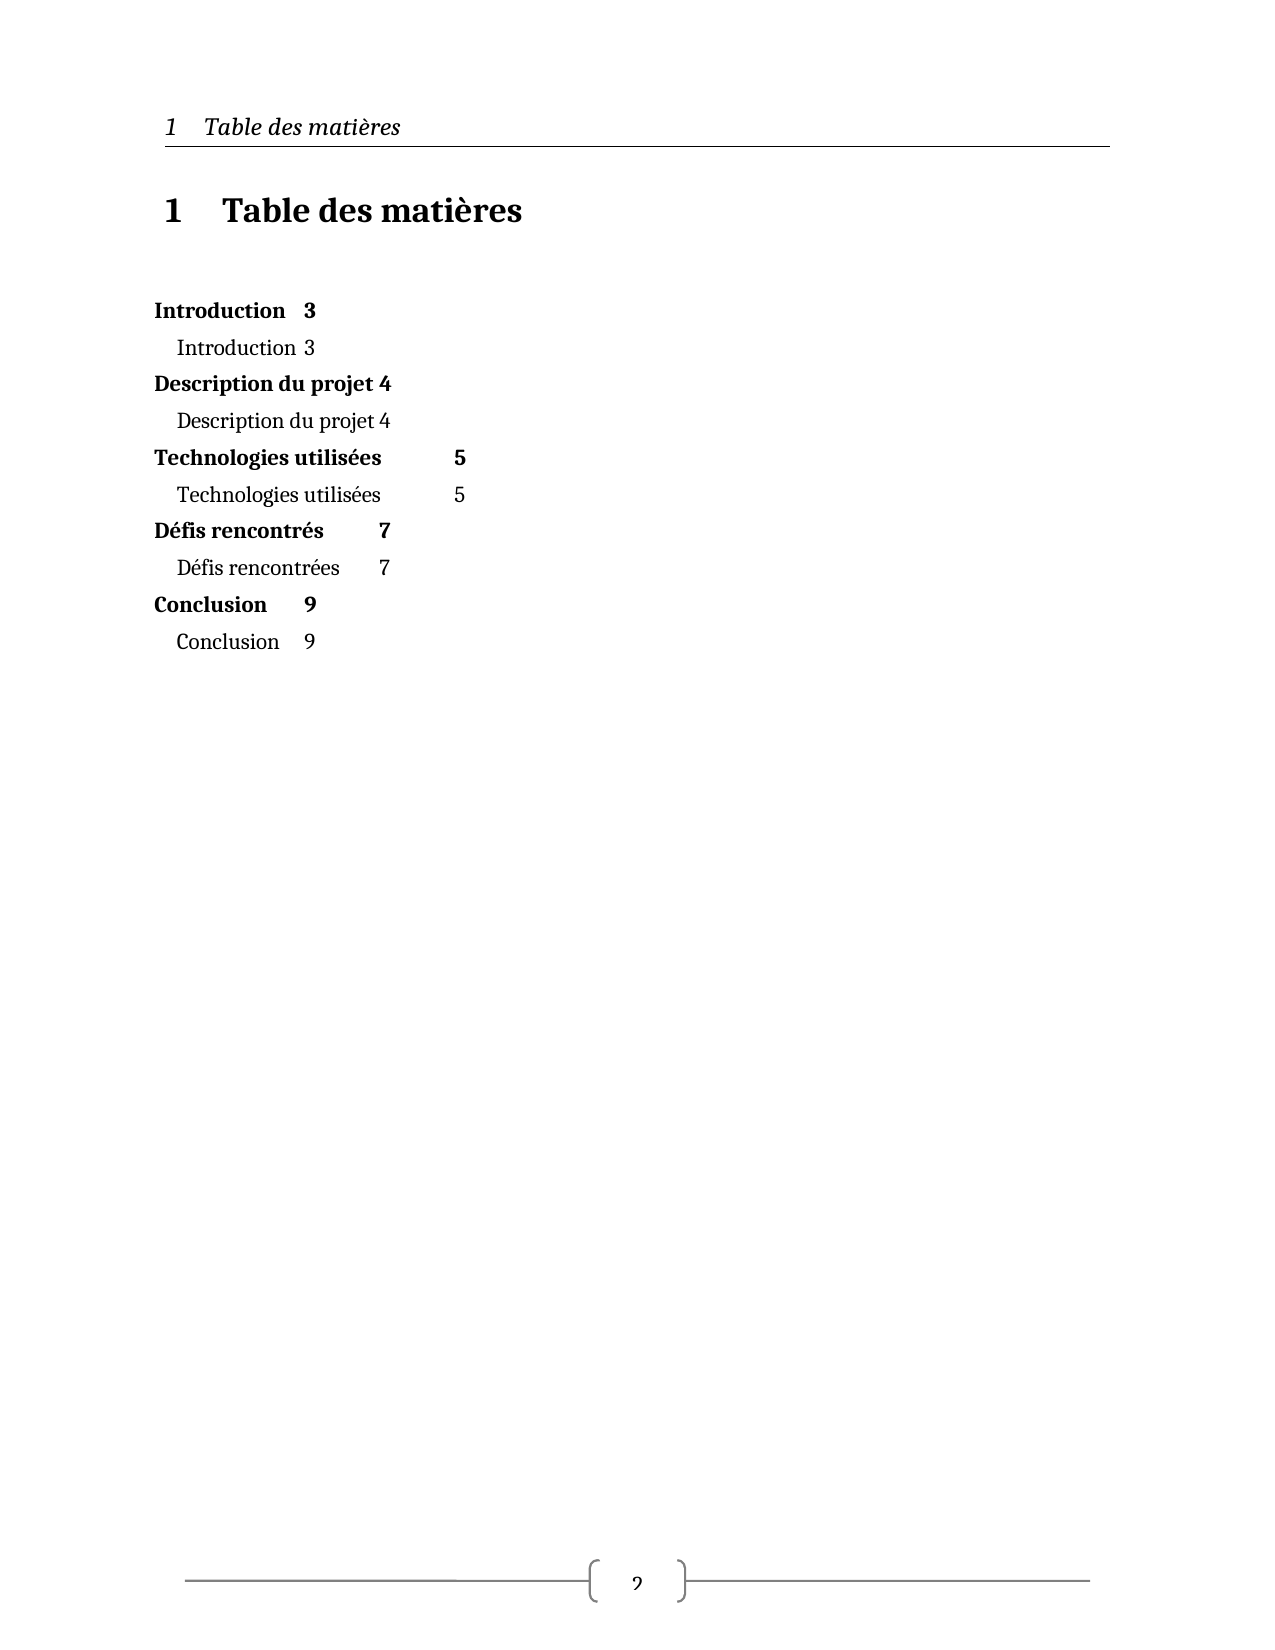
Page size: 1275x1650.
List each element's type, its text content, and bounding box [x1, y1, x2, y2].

text 1 Table des matières [165, 113, 1121, 142]
subtitle 1 Table des matières [165, 190, 1121, 231]
